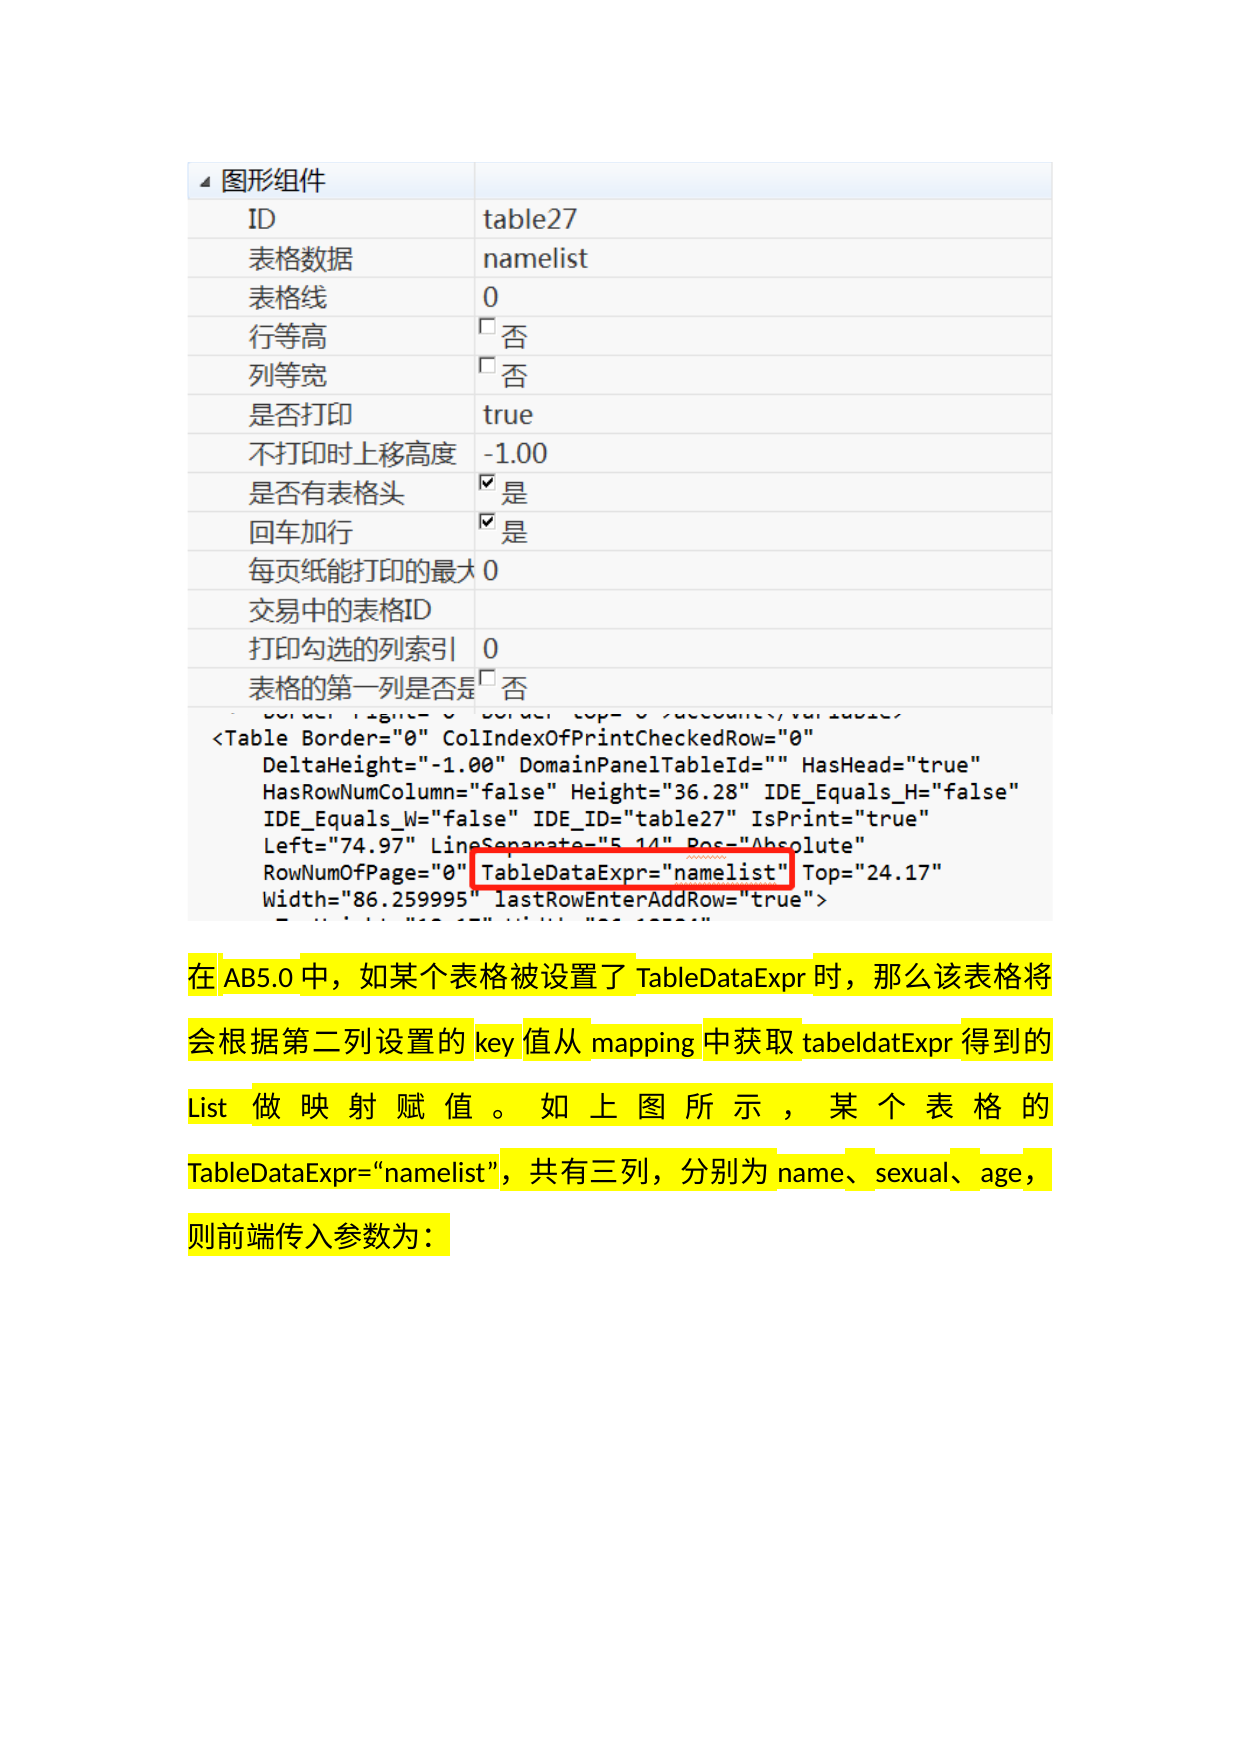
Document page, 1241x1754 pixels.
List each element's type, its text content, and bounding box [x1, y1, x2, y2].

text 在AB5.0中，如某个表格被设置了TableDataExpr时，那么该表格将会根据第二列设置的key值从mapping中获取tabeldatExpr得到的List做映射赋值。如上图所示，某个表格的TableDataExpr=“namelist”，共有三列，分别为name、sexual、age，则前端传入参数为： [187, 942, 1053, 1267]
picture [187, 162, 1053, 921]
